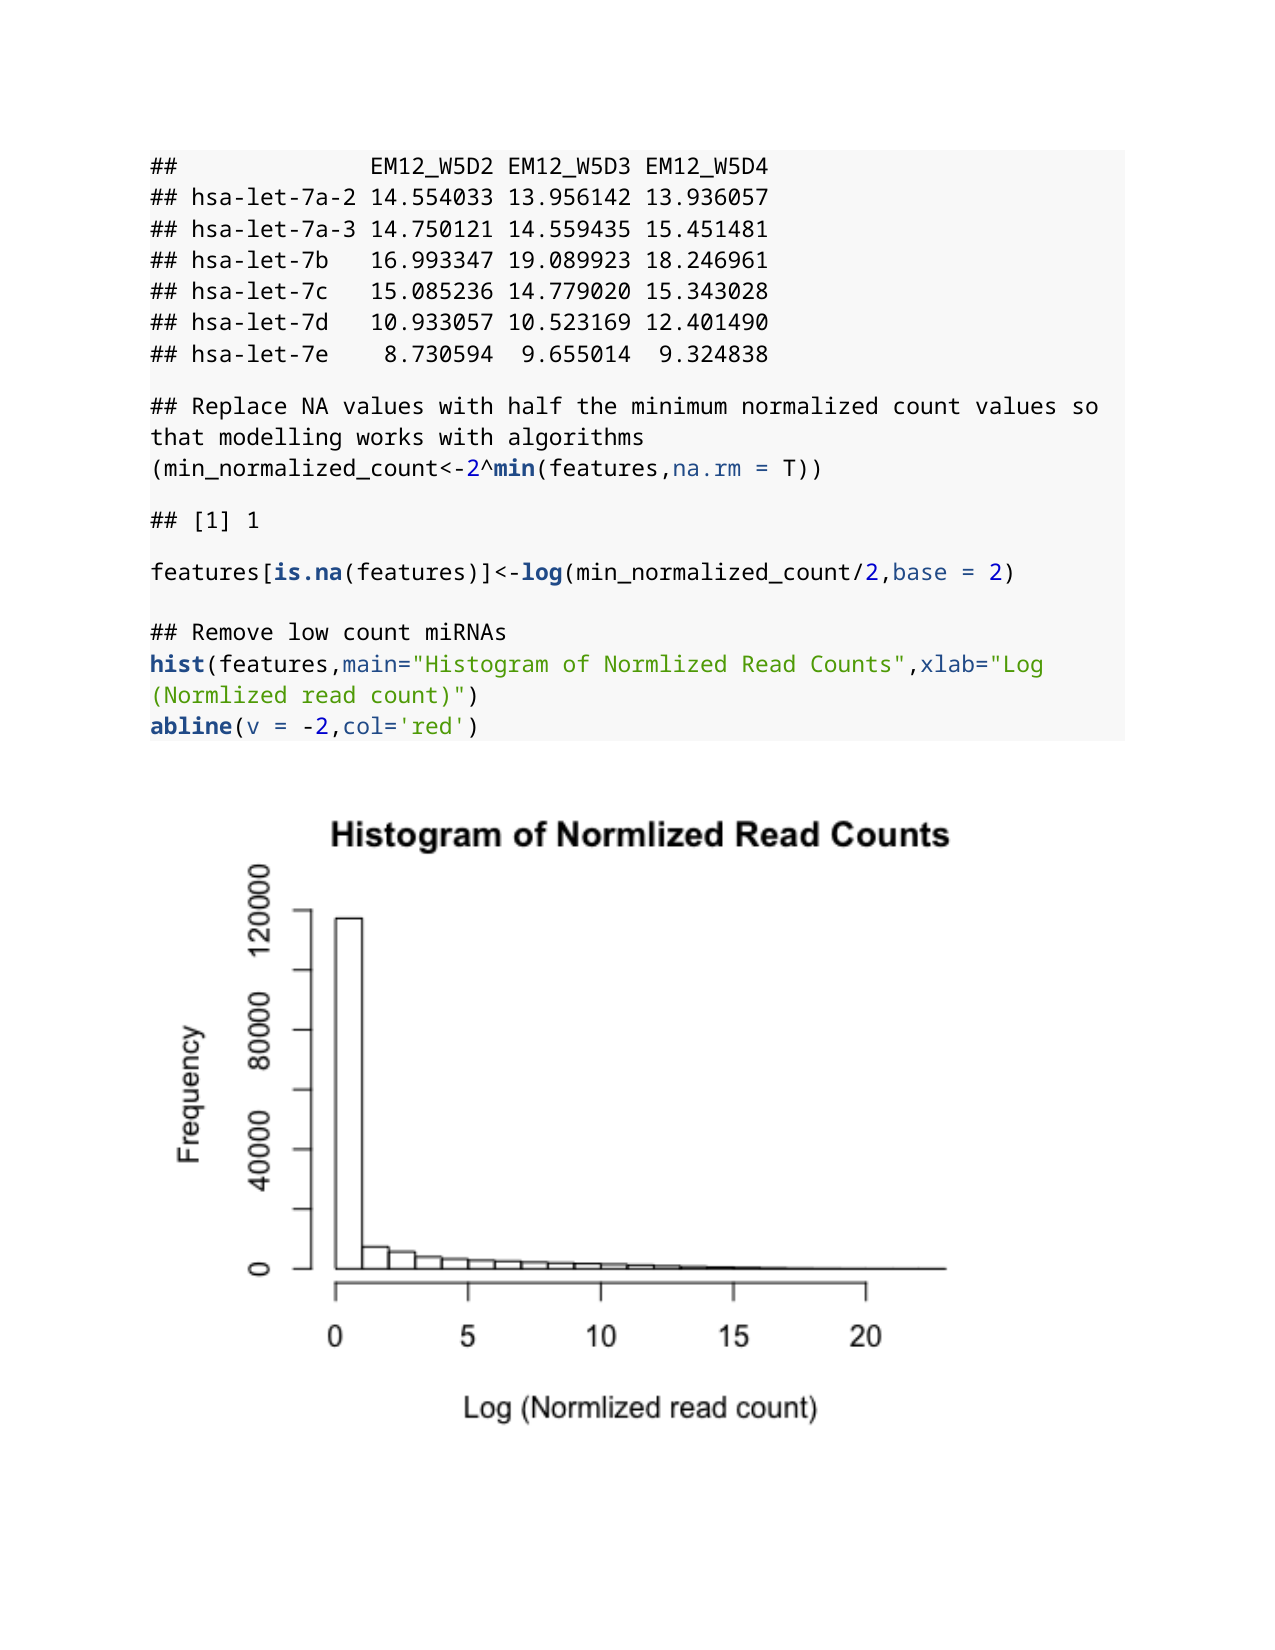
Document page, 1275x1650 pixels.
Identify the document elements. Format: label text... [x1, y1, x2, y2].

text ## EM12_W5D2 EM12_W5D3 EM12_W5D4 ## hsa-let-7a-2 14.554033 13.956142 13.936057 ## hsa-let-7a-3 14.750121 14.559435 15.451481 ## hsa-let-7b 16.993347 19.089923 18.246961 ## hsa-let-7c 15.085236 14.779020 15.343028 ## hsa-let-7d 10.933057 10.523169 12.401490 ## hsa-let-7e 8.730594 9.655014 9.324838 [150, 150, 1125, 369]
text ## Replace NA values with half the minimum normalized count values so that modelling works with algorithms (min_normalized_count<-2^min(features,na.rm = T)) [150, 389, 1125, 483]
picture [168, 762, 1044, 1462]
text features[is.na(features)]<-log(min_normalized_count/2,base = 2) ## Remove low count miRNAs hist(features,main="Histogram of Normlized Read Counts",xlab="Log (Normlized read count)") abline(v = -2,col='red') [150, 556, 1125, 741]
text ## [1] 1 [150, 504, 1125, 535]
